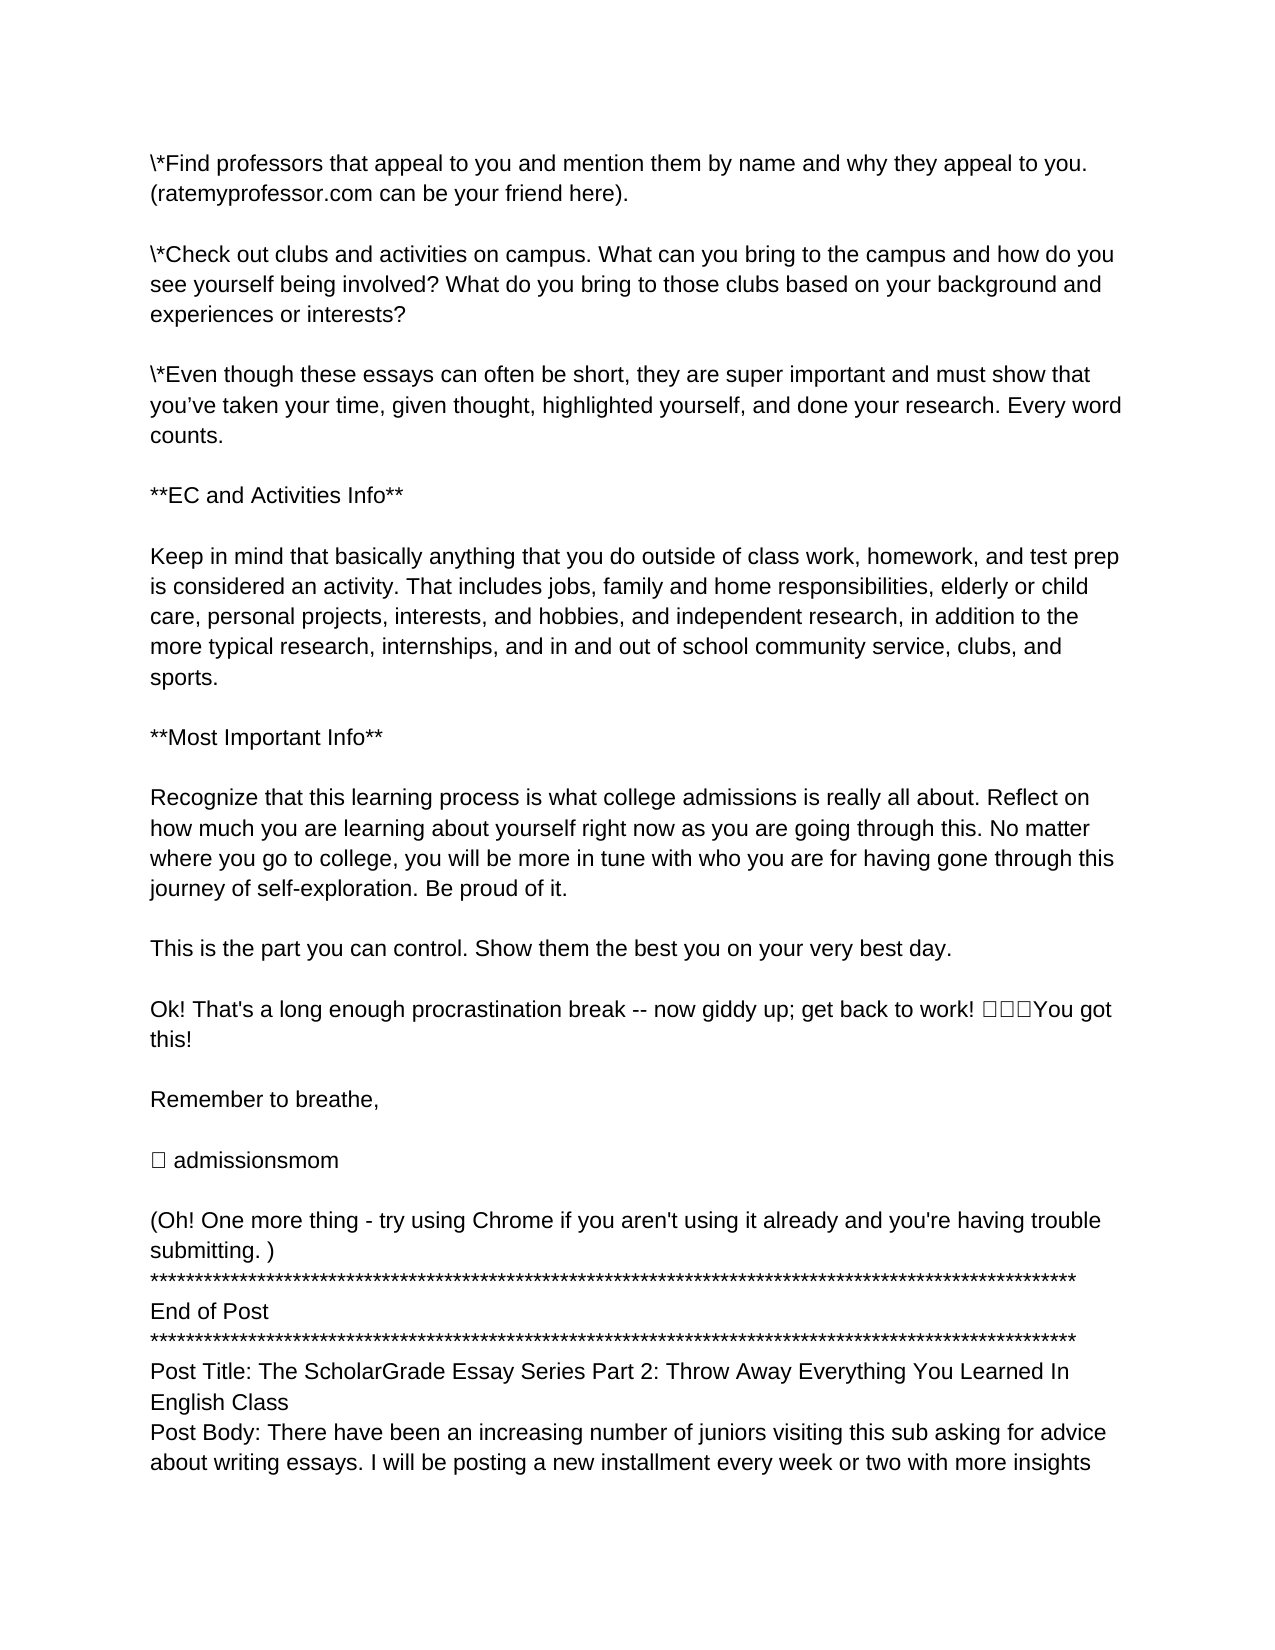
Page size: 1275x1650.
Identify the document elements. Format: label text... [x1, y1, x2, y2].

text ******************************************************************************************************** End of Post ******************************************************************************************************** [150, 1268, 1125, 1354]
text 💙 admissionsmom [150, 1147, 1125, 1173]
text **Most Important Info** [150, 724, 1125, 750]
text Remember to breathe, [150, 1086, 1125, 1113]
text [150, 1419, 1125, 1475]
text Recognize that this learning process is what college admissions is really all about. Reflect on how much you are learning about yourself right now as you are going through this. No matter where you go to college, you will be more in tune with who you are for having gone through this journey of self-exploration. Be proud of it. [150, 784, 1125, 901]
text \*Even though these essays can often be short, they are super important and must show that you’ve taken your time, given thought, highlighted yourself, and done your research. Every word counts. [150, 361, 1125, 448]
text \*Check out clubs and activities on campus. What can you bring to the campus and how do you see yourself being involved? What do you bring to those clubs based on your background and experiences or interests? [150, 241, 1125, 327]
text Ok! That's a long enough procrastination break -- now giddy up; get back to work! 👏👏👏You got this! [150, 996, 1125, 1052]
text This is the part you can control. Show them the best you on your very best day. [150, 935, 1125, 962]
text Post Title: The ScholarGrade Essay Series Part 2: Throw Away Everything You Learned In English Class [150, 1358, 1125, 1415]
text **EC and Activities Info** [150, 482, 1125, 509]
text (Oh! One more thing - try using Chrome if you aren't using it already and you're having trouble submitting. ) [150, 1207, 1125, 1264]
text \*Find professors that appeal to you and mention them by name and why they appeal to you. (ratemyprofessor.com can be your friend here). [150, 150, 1125, 207]
text Keep in mind that basically anything that you do outside of class work, homework, and test prep is considered an activity. That includes jobs, family and home responsibilities, elderly or child care, personal projects, interests, and hobbies, and independent research, in addition to the more typical research, internships, and in and out of school community service, clubs, and sports. [150, 543, 1125, 690]
